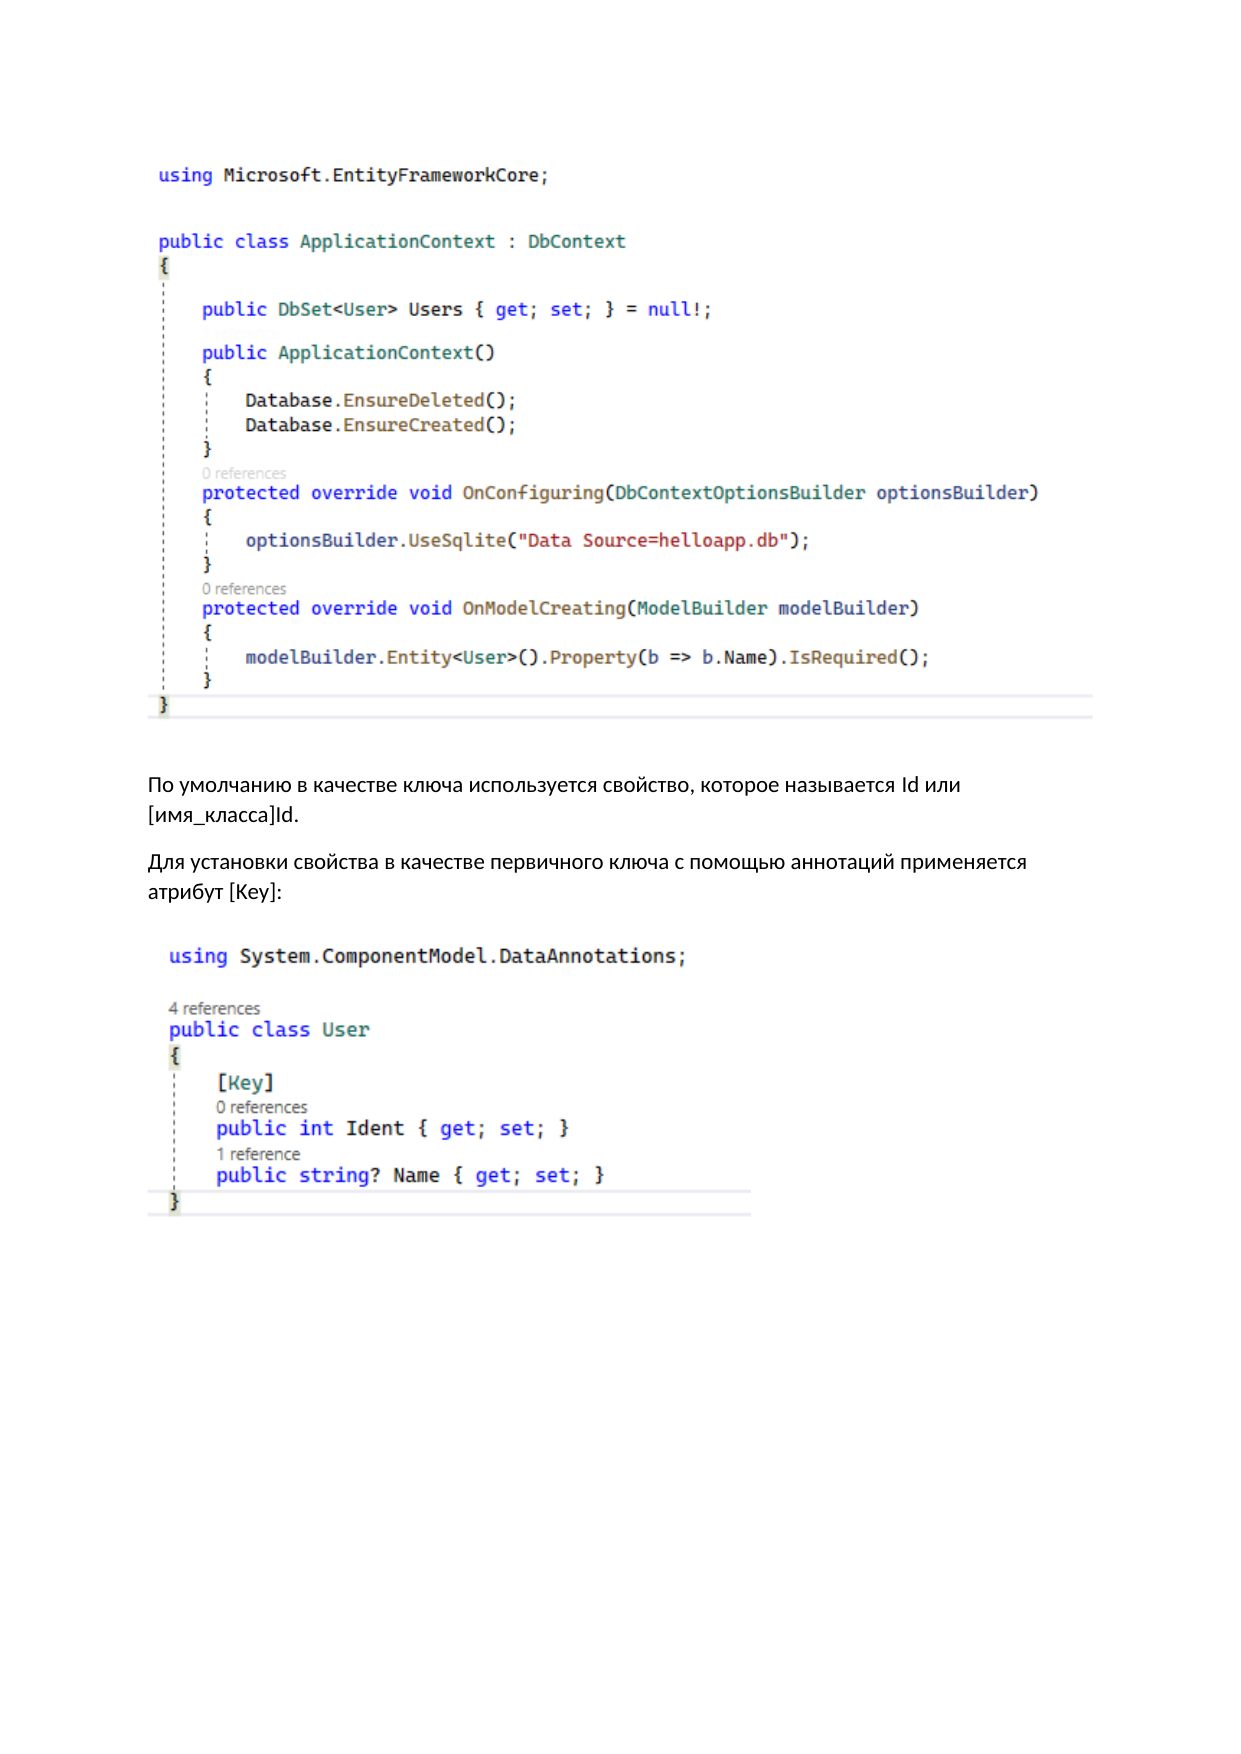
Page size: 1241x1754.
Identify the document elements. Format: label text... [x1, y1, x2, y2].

text Для установки свойства в качестве первичного ключа с помощью аннотаций применяется атрибут [Key]: [148, 847, 1093, 905]
picture [147, 924, 751, 1234]
picture [147, 147, 1093, 752]
text По умолчанию в качестве ключа используется свойство, которое называется Id или [имя_класса]Id. [148, 770, 1093, 828]
